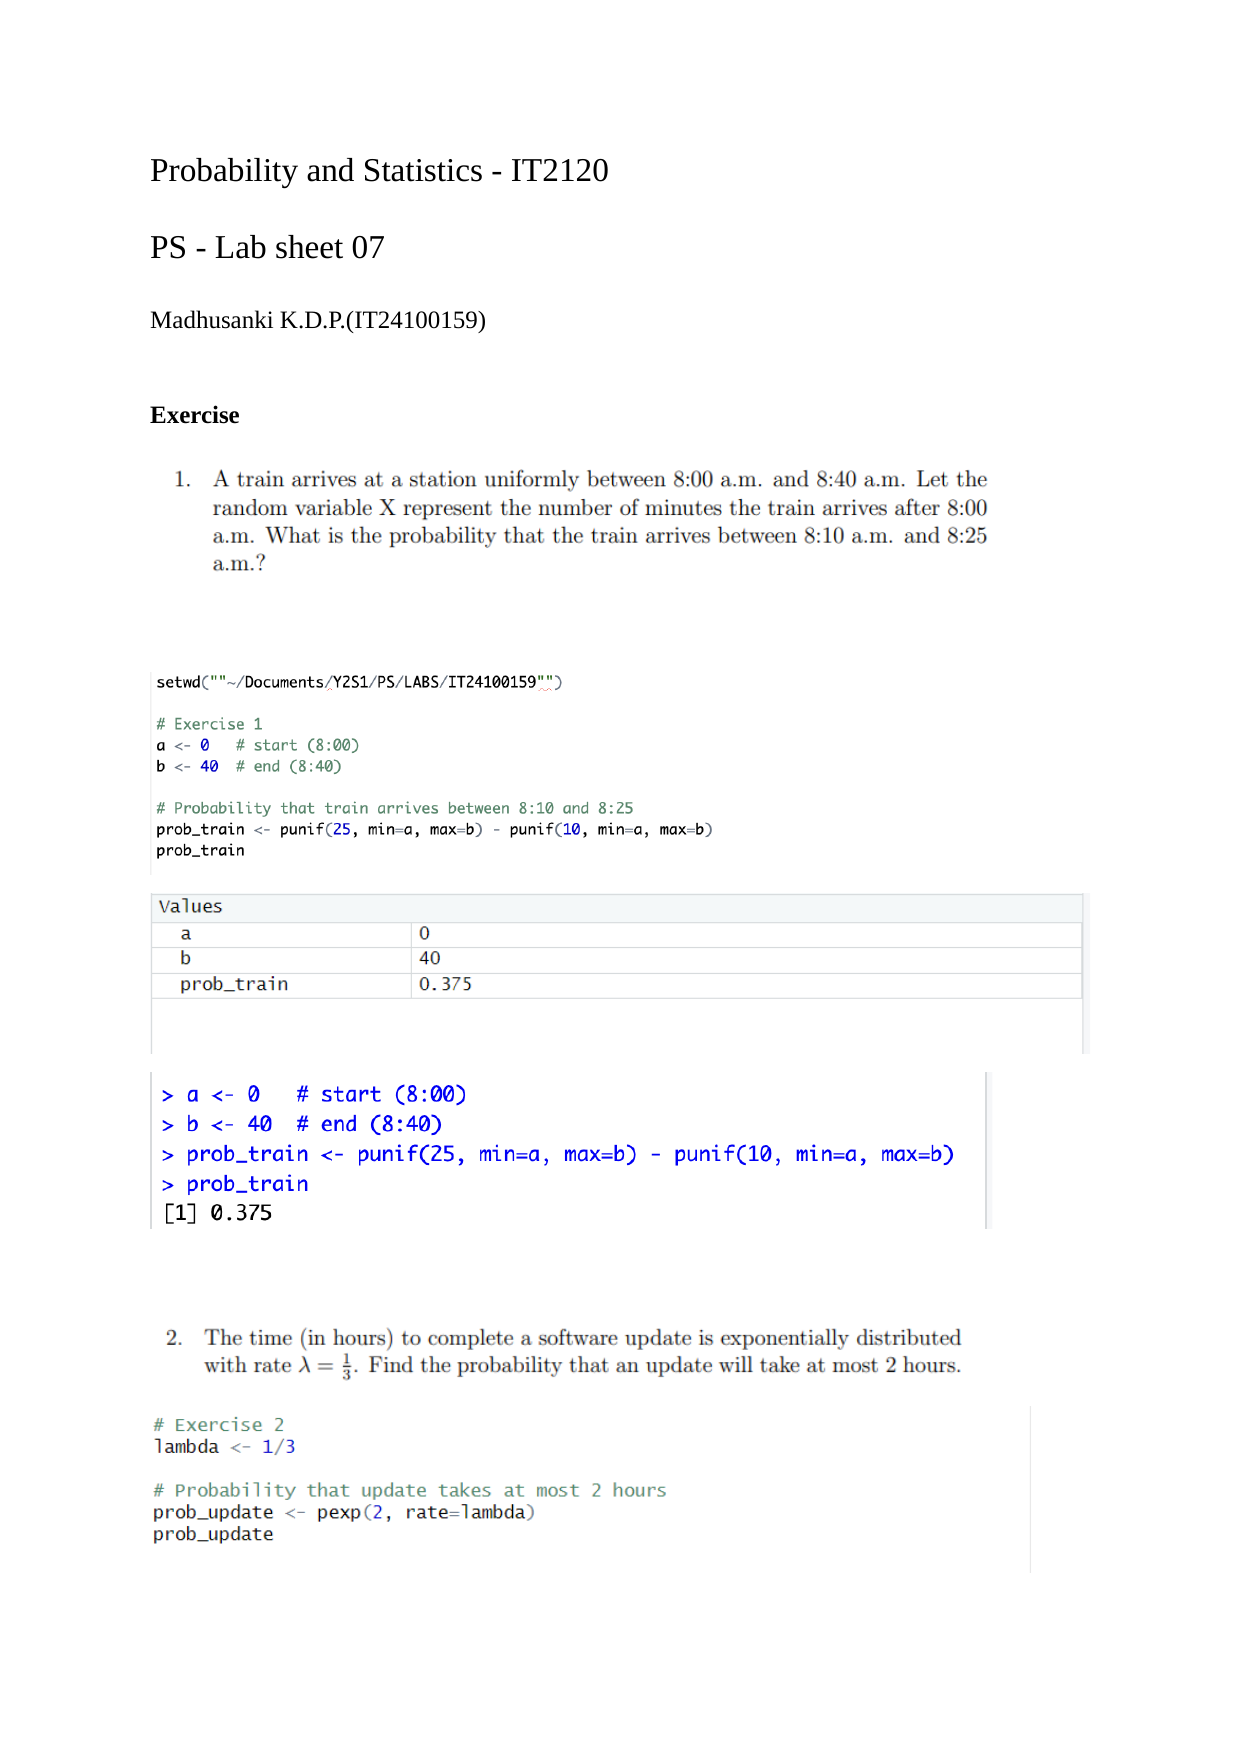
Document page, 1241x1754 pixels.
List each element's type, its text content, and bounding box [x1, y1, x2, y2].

picture [150, 1072, 993, 1229]
subtitle Probability and Statistics - IT2120 [150, 150, 1090, 188]
text Exercise [150, 400, 1090, 429]
picture [150, 1406, 1091, 1573]
picture [150, 672, 778, 875]
picture [150, 893, 1091, 1054]
picture [150, 447, 1091, 581]
picture [150, 1319, 1091, 1387]
text Madhusanki K.D.P.(IT24100159) [150, 305, 1090, 333]
subtitle PS - Lab sheet 07 [150, 227, 1090, 266]
